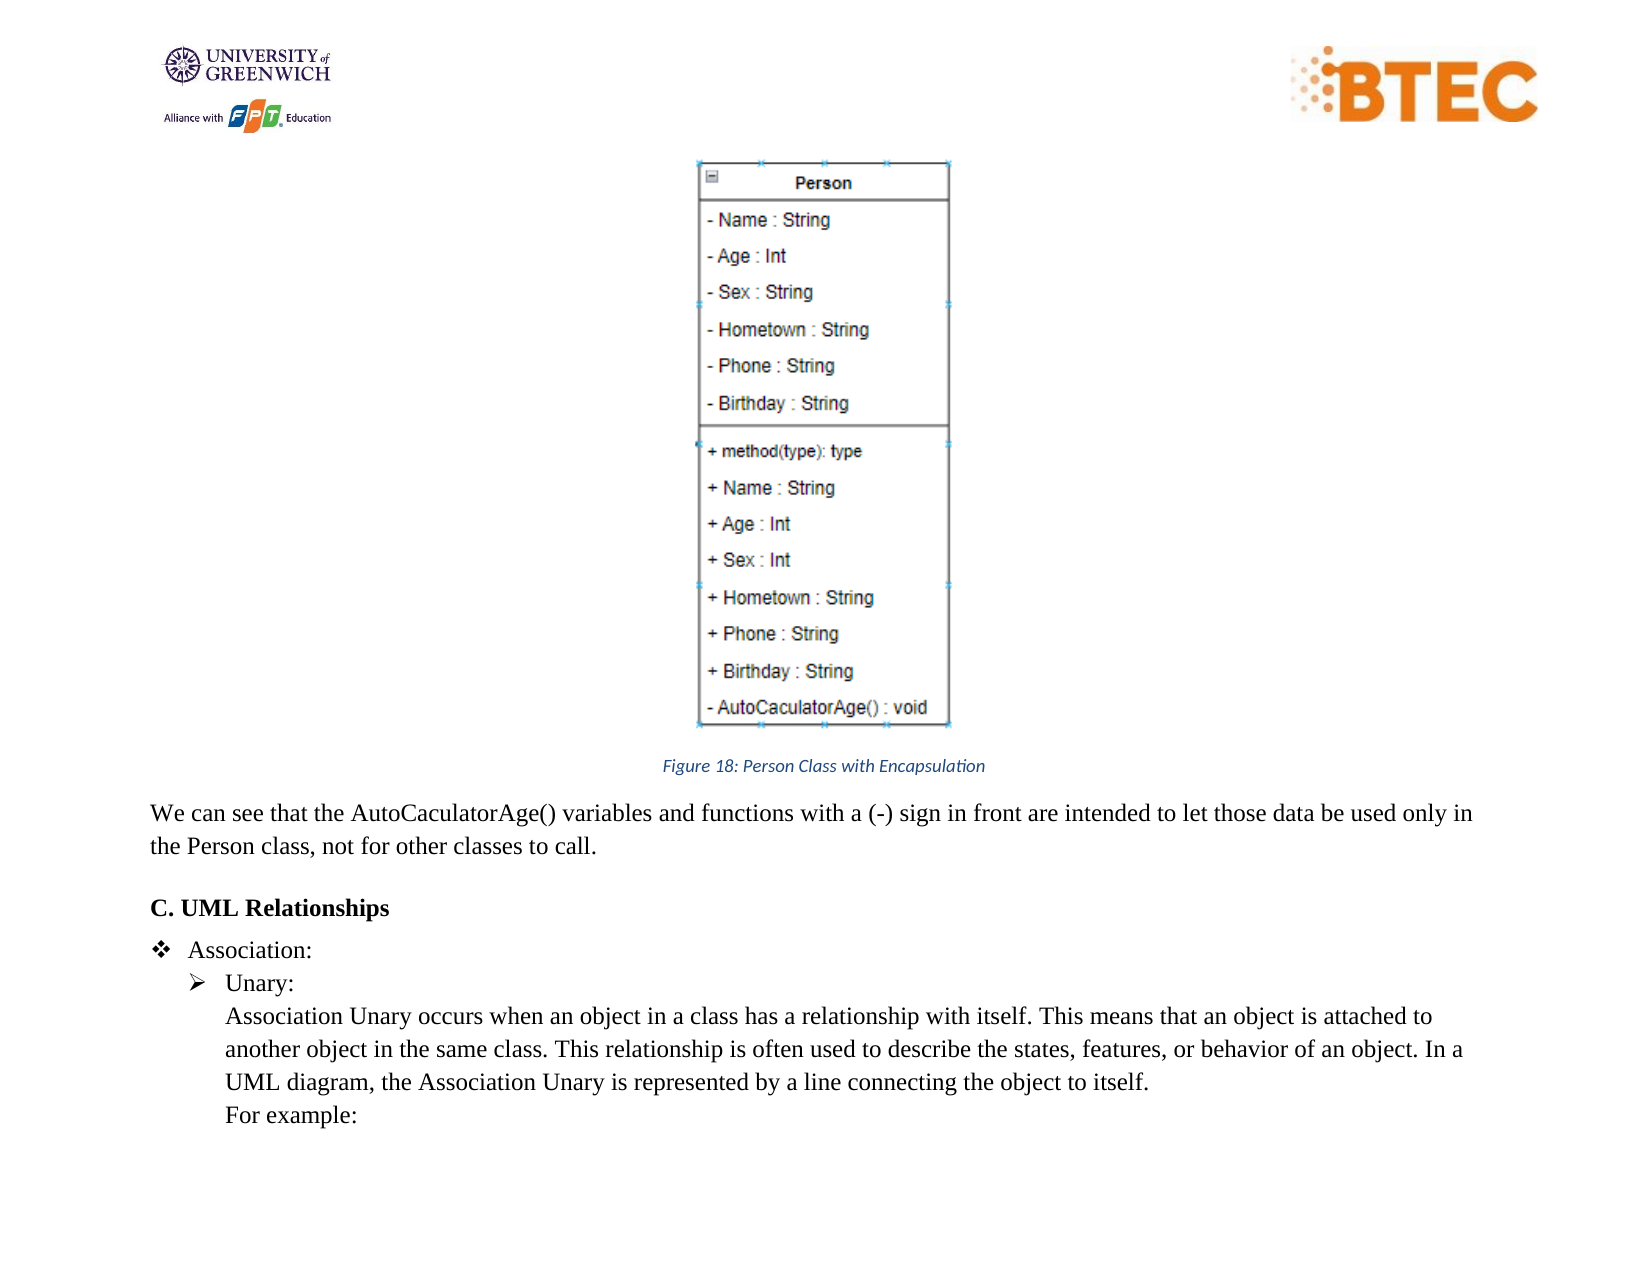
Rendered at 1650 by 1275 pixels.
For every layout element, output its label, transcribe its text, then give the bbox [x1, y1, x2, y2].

list For example: [225, 1100, 1500, 1129]
text Figure 18: Person Class with Encapsulation [150, 754, 1500, 777]
subtitle C. UML Relationships [150, 893, 1500, 922]
list Association: [150, 935, 1500, 963]
list Association Unary occurs when an object in a class has a relationship with itself. This means that an object is attached to another object in the same class. This relationship is often used to describe the states, features, or behavior of an object. In a UML diagram, the Association Unary is represented by a line connecting the object to itself. [225, 1001, 1500, 1096]
picture [695, 159, 955, 730]
picture [150, 32, 343, 144]
list Unary: [187, 968, 1500, 997]
picture [1290, 46, 1538, 122]
text We can see that the AutoCaculatorAge() variables and functions with a (-) sign in front are intended to let those data be used only in the Person class, not for other classes to call. [150, 798, 1500, 860]
